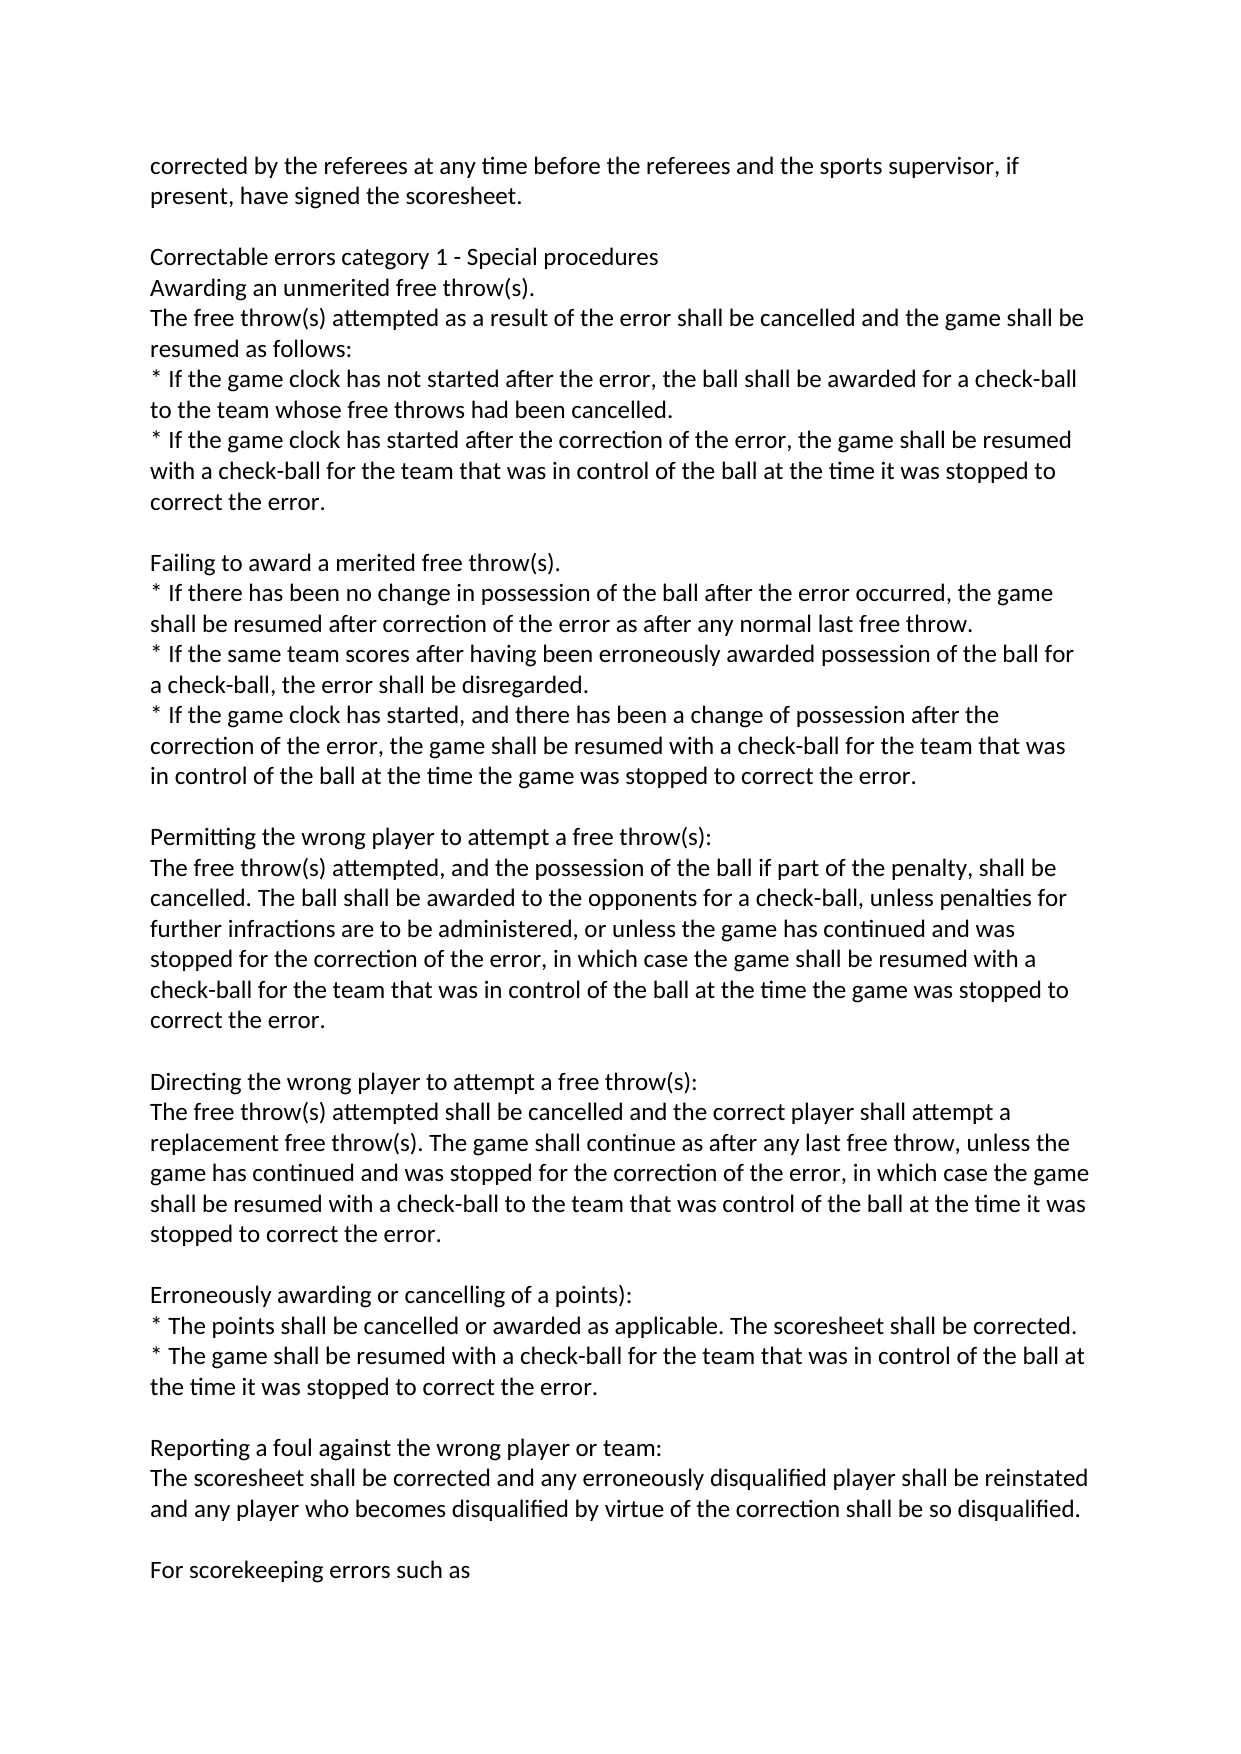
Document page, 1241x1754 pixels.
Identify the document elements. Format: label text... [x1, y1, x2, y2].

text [150, 150, 1090, 211]
text The free throw(s) attempted as a result of the error shall be cancelled and the game shall be resumed as follows: [150, 303, 1090, 364]
text * If the same team scores after having been erroneously awarded possession of the ball for a check-ball, the error shall be disregarded. [150, 638, 1090, 699]
text * If the game clock has not started after the error, the ball shall be awarded for a check-ball to the team whose free throws had been cancelled. [150, 364, 1090, 425]
text The free throw(s) attempted shall be cancelled and the correct player shall attempt a replacement free throw(s). The game shall continue as after any last free throw, unless the game has continued and was stopped for the correction of the error, in which case the game shall be resumed with a check-ball to the team that was control of the ball at the time it was stopped to correct the error. [150, 1096, 1090, 1249]
text Erroneously awarding or cancelling of a points): [150, 1279, 1090, 1310]
text * The points shall be cancelled or awarded as applicable. The scoresheet shall be corrected. [150, 1310, 1090, 1340]
text Reporting a foul against the wrong player or team: [150, 1432, 1090, 1462]
text Failing to award a merited free throw(s). [150, 547, 1090, 577]
text Permitting the wrong player to attempt a free throw(s): [150, 821, 1090, 852]
text Correctable errors category 1 - Special procedures [150, 242, 1090, 272]
text Awarding an unmerited free throw(s). [150, 272, 1090, 303]
text The free throw(s) attempted, and the possession of the ball if part of the penalty, shall be cancelled. The ball shall be awarded to the opponents for a check-ball, unless penalties for further infractions are to be administered, or unless the game has continued and was stopped for the correction of the error, in which case the game shall be resumed with a check-ball for the team that was in control of the ball at the time the game was stopped to correct the error. [150, 852, 1090, 1035]
text * If the game clock has started after the correction of the error, the game shall be resumed with a check-ball for the team that was in control of the ball at the time it was stopped to correct the error. [150, 425, 1090, 516]
text * If there has been no change in possession of the ball after the error occurred, the game shall be resumed after correction of the error as after any normal last free throw. [150, 577, 1090, 638]
text The scoresheet shall be corrected and any erroneously disqualified player shall be reinstated and any player who becomes disqualified by virtue of the correction shall be so disqualified. [150, 1462, 1090, 1523]
text Directing the wrong player to attempt a free throw(s): [150, 1066, 1090, 1096]
text * The game shall be resumed with a check-ball for the team that was in control of the ball at the time it was stopped to correct the error. [150, 1340, 1090, 1401]
text * If the game clock has started, and there has been a change of possession after the correction of the error, the game shall be resumed with a check-ball for the team that was in control of the ball at the time the game was stopped to correct the error. [150, 699, 1090, 791]
text For scorekeeping errors such as [150, 1554, 1090, 1584]
